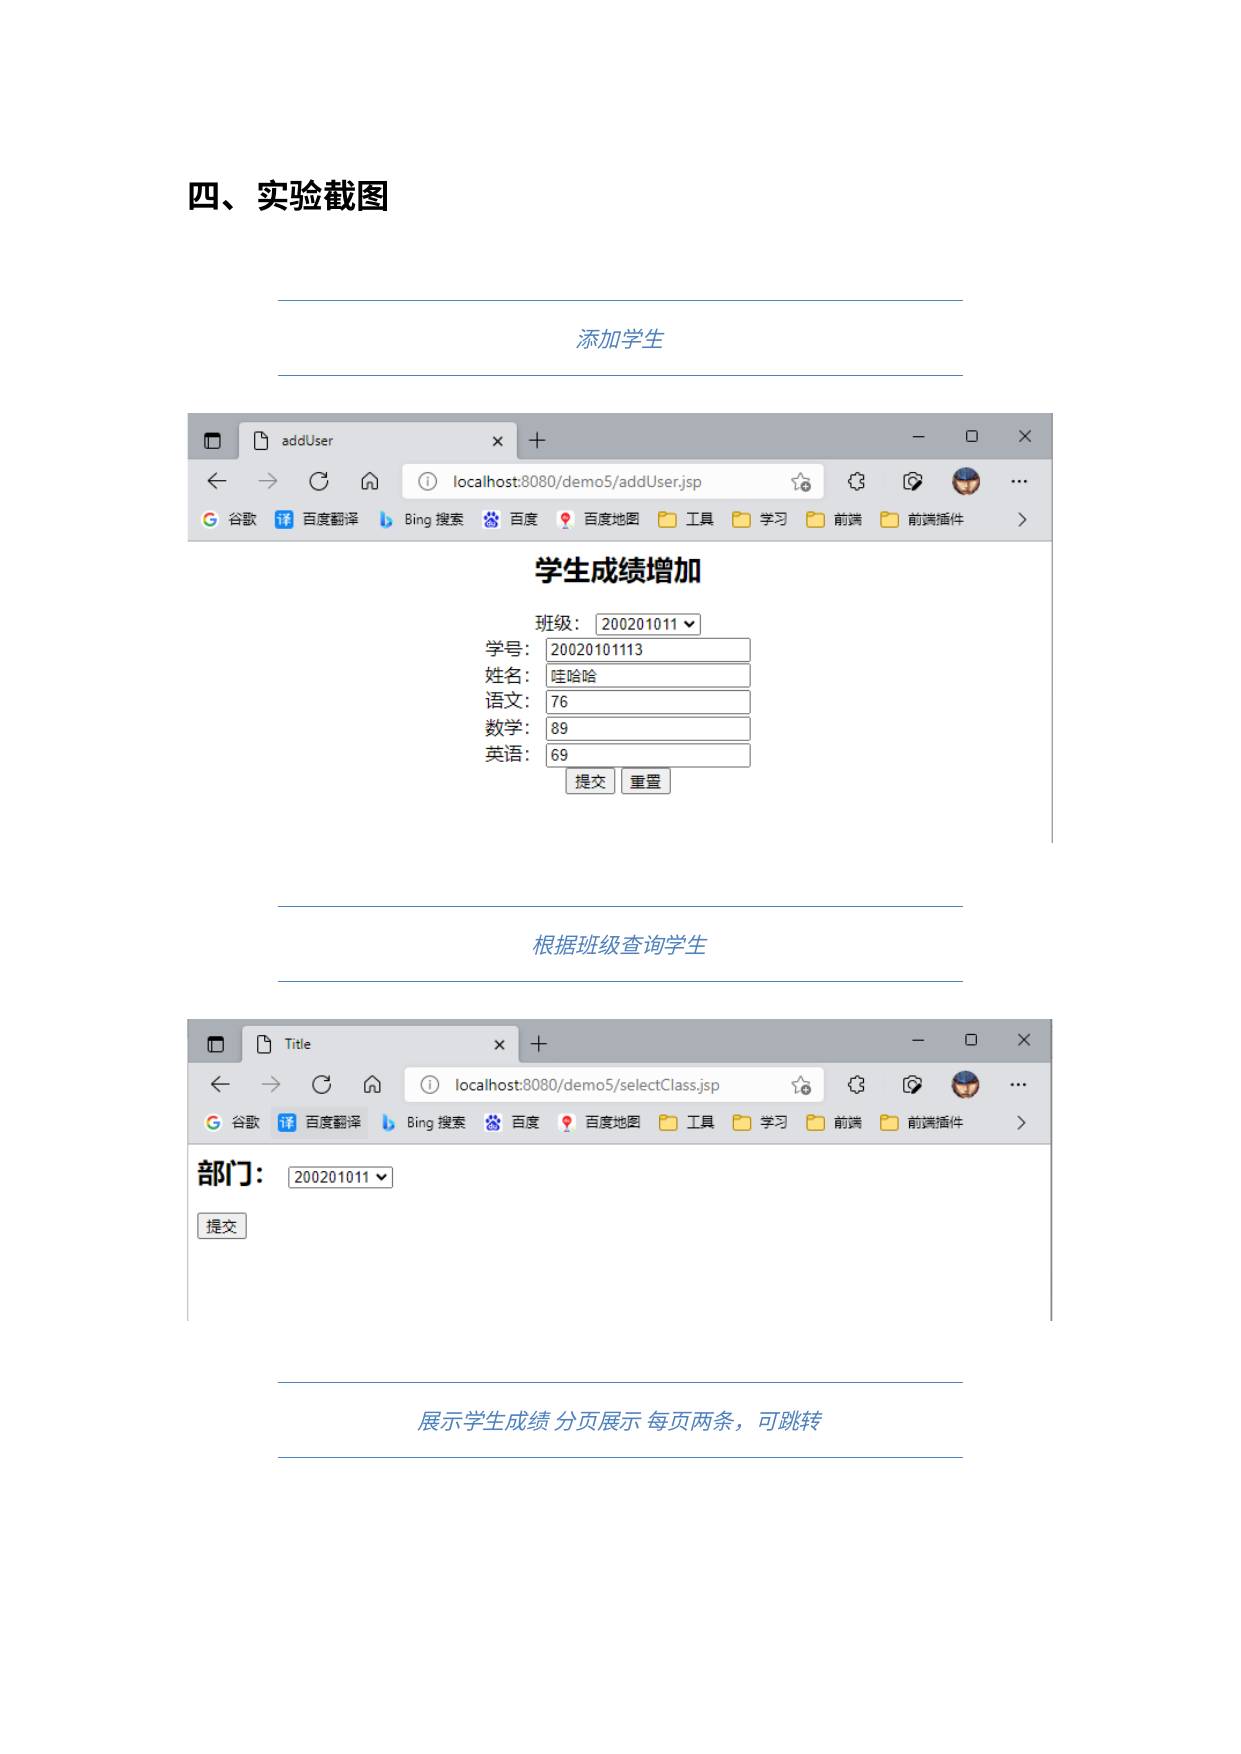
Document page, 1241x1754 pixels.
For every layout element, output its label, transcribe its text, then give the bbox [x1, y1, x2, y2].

picture [187, 1019, 1053, 1321]
text 添加学生 [277, 301, 963, 376]
picture [187, 413, 1053, 843]
text 展示学生成绩 分页展示 每页两条，可跳转 [277, 1383, 963, 1458]
subtitle 实验截图 [187, 162, 1053, 227]
text 根据班级查询学生 [277, 907, 963, 982]
